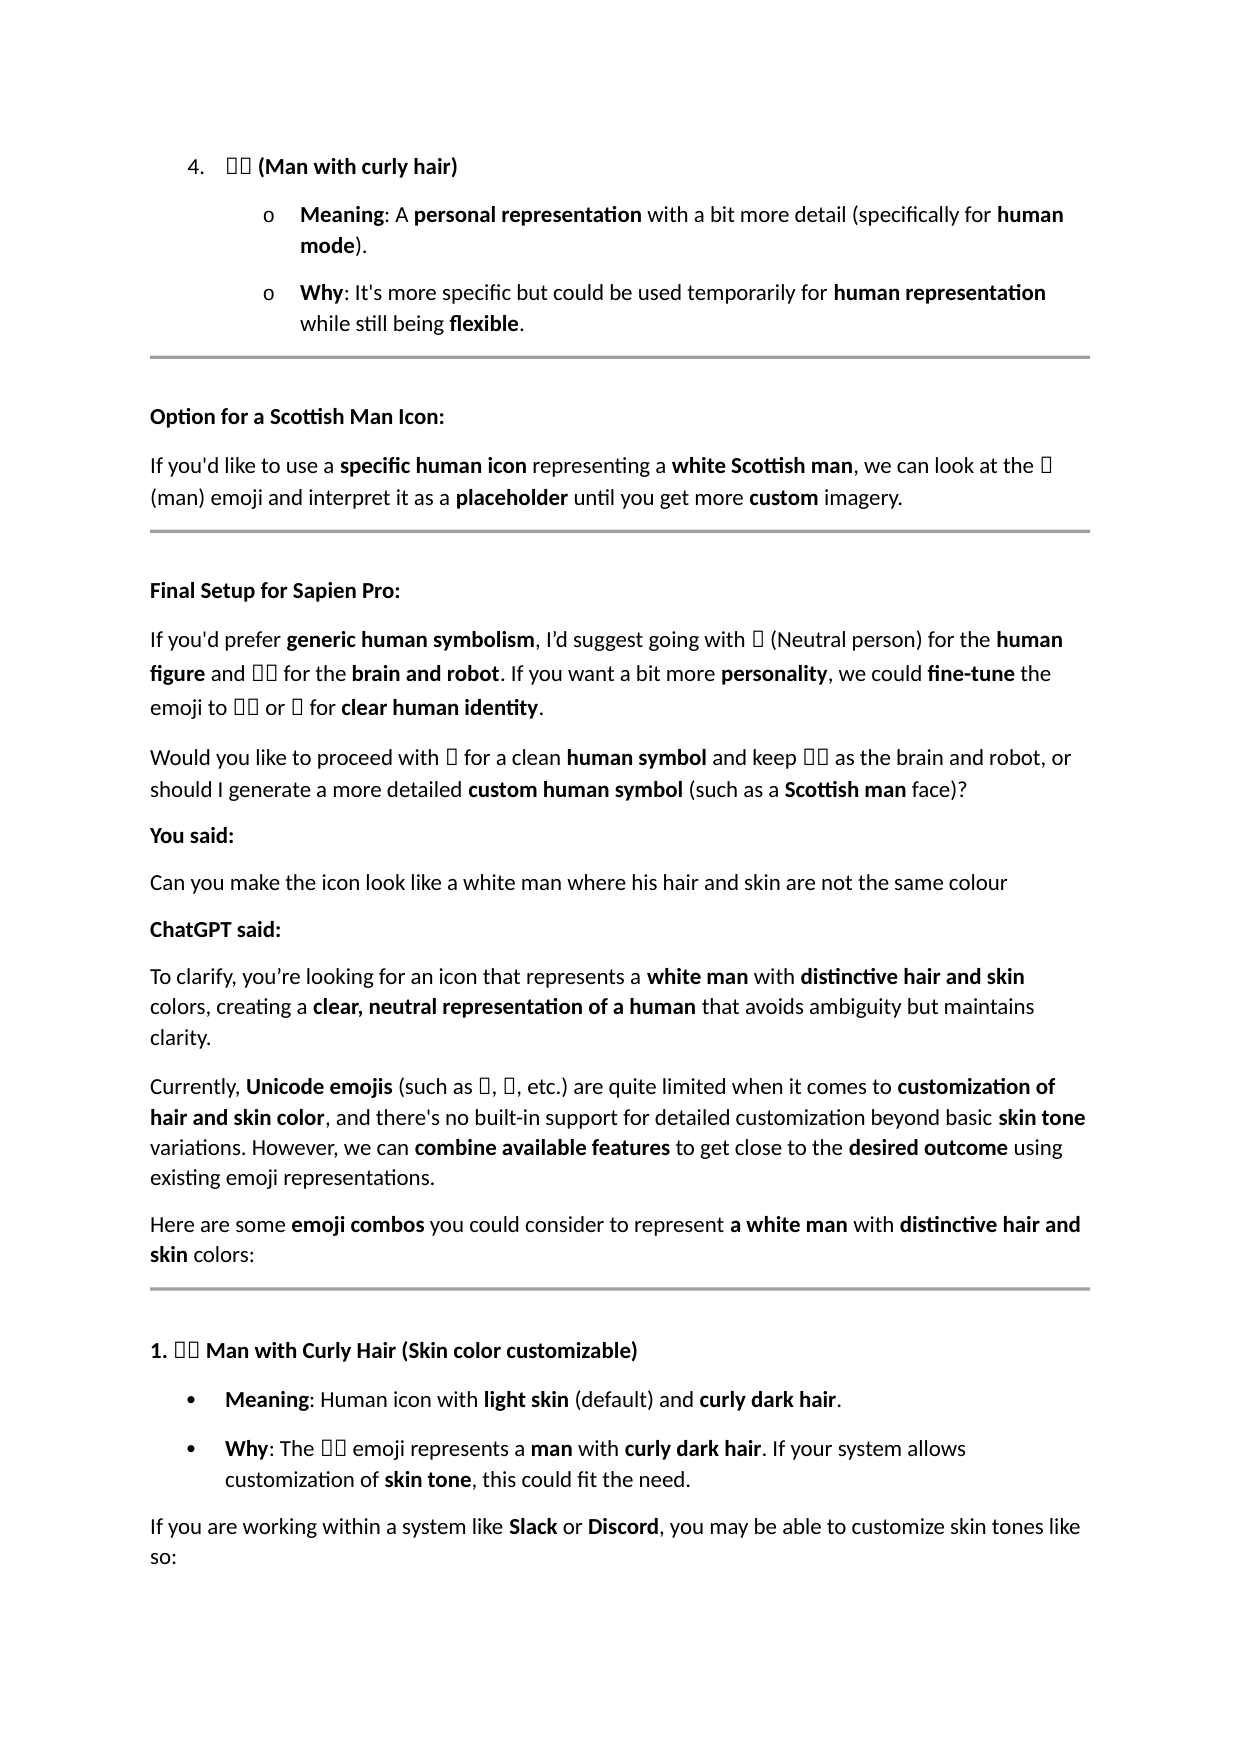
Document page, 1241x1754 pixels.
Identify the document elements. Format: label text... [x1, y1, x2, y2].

text You said: [150, 822, 1090, 850]
text To clarify, you’re looking for an icon that represents a white man with distinctive hair and skin colors, creating a clear, neutral representation of a human that avoids ambiguity but maintains clarity. [150, 962, 1090, 1051]
text Option for a Scottish Man Icon: [150, 402, 1090, 431]
list Why: It's more specific but could be used temporarily for human representation while still being flexible. [262, 278, 1090, 337]
text 1. 👨‍🦱 Man with Curly Hair (Skin color customizable) [150, 1334, 1090, 1366]
text Can you make the icon look like a white man where his hair and skin are not the same colour [150, 868, 1090, 897]
list Meaning: Human icon with light skin (default) and curly dark hair. [187, 1385, 1090, 1413]
text If you'd like to use a specific human icon representing a white Scottish man, we can look at the 👨 (man) emoji and interpret it as a placeholder until you get more custom imagery. [150, 449, 1090, 511]
text Final Setup for Sapien Pro: [150, 577, 1090, 604]
text Here are some emoji combos you could consider to represent a white man with distinctive hair and skin colors: [150, 1210, 1090, 1268]
text Currently, Unicode emojis (such as 🧑, 👨, etc.) are quite limited when it comes to customization of hair and skin color, and there's no built-in support for detailed customization beyond basic skin tone variations. However, we can combine available features to get close to the desired outcome using existing emoji representations. [150, 1069, 1090, 1191]
list Why: The 👨‍🦱 emoji represents a man with curly dark hair. If your system allows customization of skin tone, this could fit the need. [187, 1432, 1090, 1493]
list Meaning: A personal representation with a bit more detail (specifically for human mode). [262, 200, 1090, 259]
text Would you like to proceed with 🧑 for a clean human symbol and keep 🧠🤖 as the brain and robot, or should I generate a more detailed custom human symbol (such as a Scottish man face)? [150, 741, 1090, 803]
list 👨‍🦱 (Man with curly hair) [187, 150, 1090, 181]
text ChatGPT said: [150, 915, 1090, 943]
text If you'd prefer generic human symbolism, I’d suggest going with 🧑 (Neutral person) for the human figure and 🧠🤖 for the brain and robot. If you want a bit more personality, we could fine-tune the emoji to 👨‍🦱 or 👤 for clear human identity. [150, 623, 1090, 722]
text If you are working within a system like Slack or Discord, you may be able to customize skin tones like so: [150, 1512, 1090, 1570]
